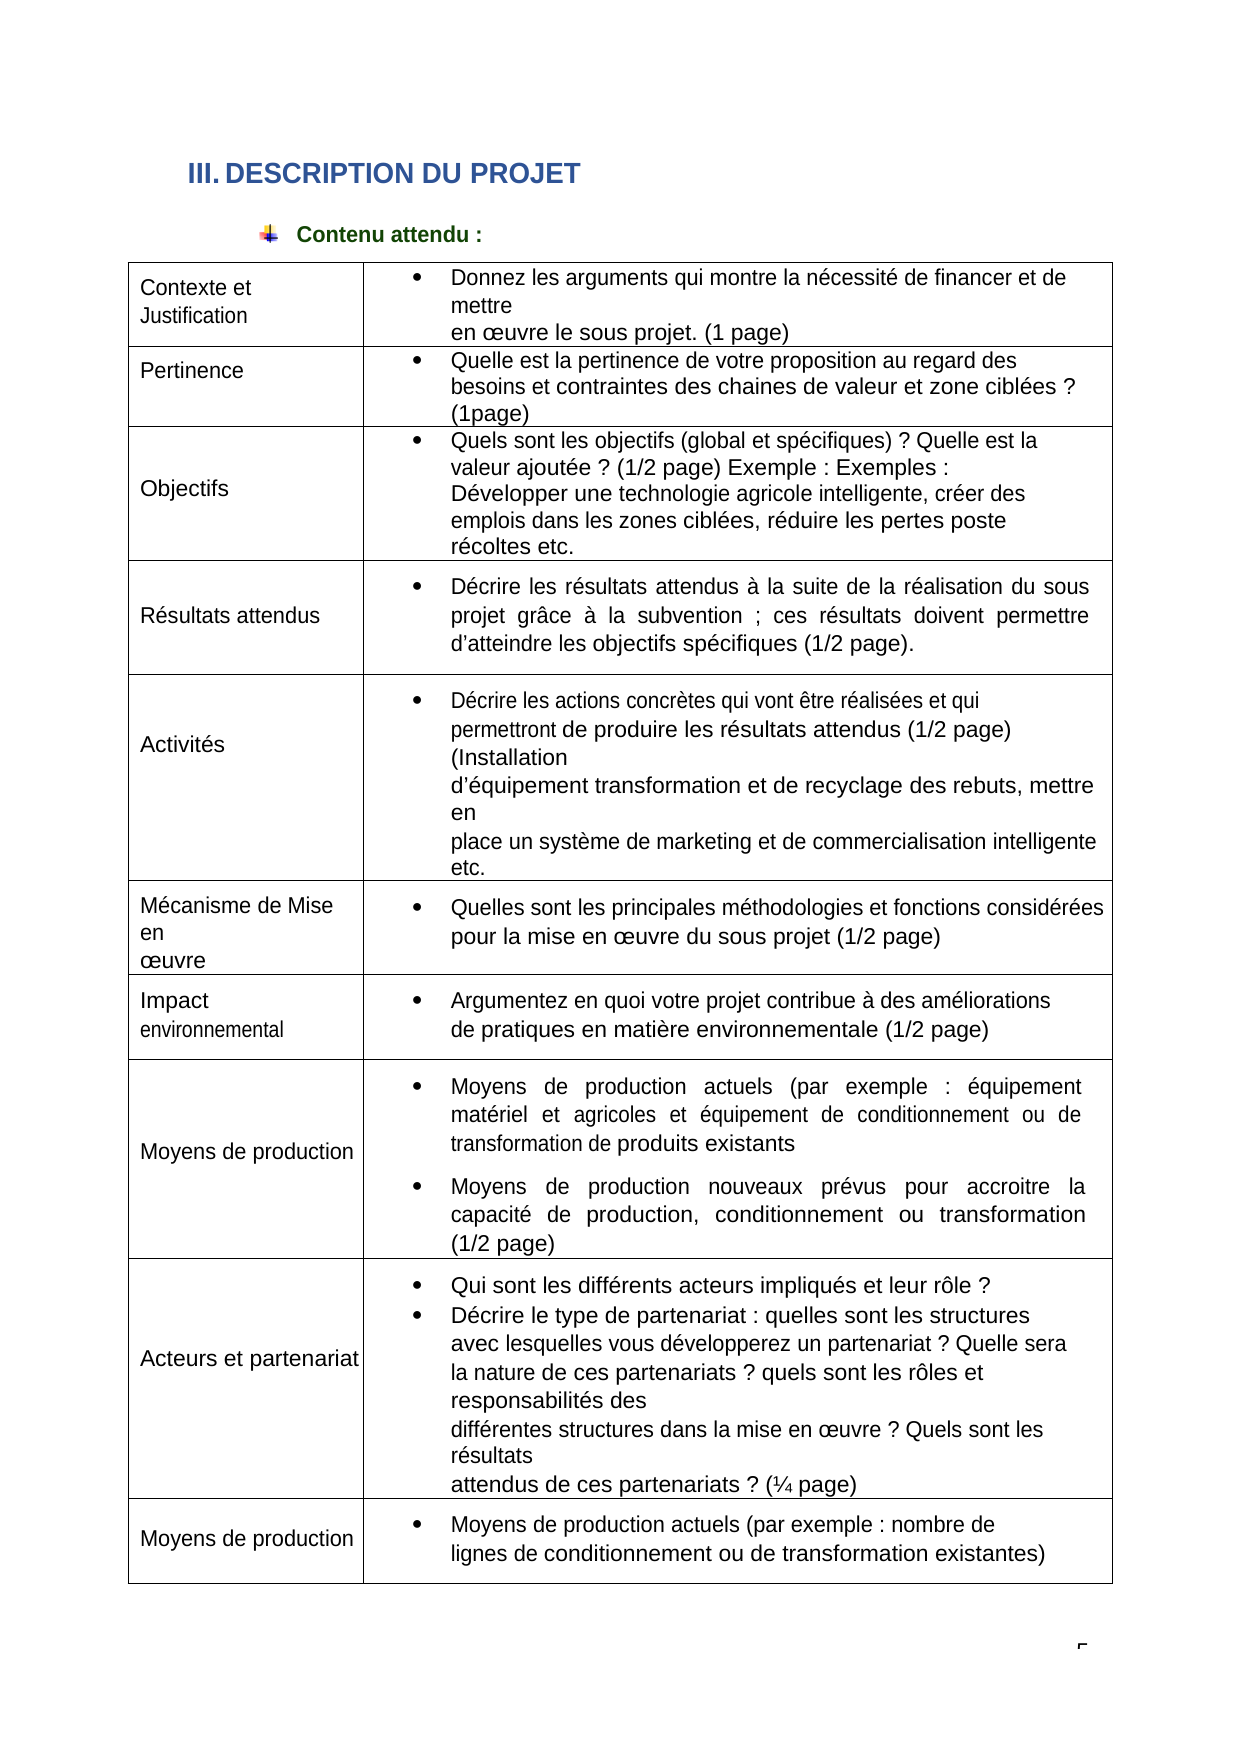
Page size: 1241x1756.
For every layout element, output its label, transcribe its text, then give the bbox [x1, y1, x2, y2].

subtitle DESCRIPTION DU PROJET [187, 156, 1198, 189]
table_cell Mécanisme de Mise en œuvre [129, 881, 363, 974]
table_cell Moyens de production [129, 1060, 363, 1258]
table_cell Moyens de production [129, 1499, 363, 1583]
table_cell Activités [129, 675, 363, 880]
table_cell Qui sont les différents acteurs impliqués et leur rôle ? Décrire le type de partenariat : quelles sont les structures avec lesquelles vous développerez un partenariat ? Quelle sera la nature de ces partenariats ? quels sont les rôles et responsabilités des différentes structures dans la mise en œuvre ? Quels sont les résultats attendus de ces partenariats ? (¼ page) [364, 1259, 1112, 1498]
table_header Donnez les arguments qui montre la nécessité de financer et de mettre en œuvre le sous projet. (1 page) [364, 263, 1112, 346]
table_cell Quels sont les objectifs (global et spécifiques) ? Quelle est la valeur ajoutée ? (1/2 page) Exemple : Exemples : Développer une technologie agricole intelligente, créer des emplois dans les zones ciblées, réduire les pertes poste récoltes etc. [364, 427, 1112, 560]
table_cell Moyens de production actuels (par exemple : nombre de lignes de conditionnement ou de transformation existantes) [364, 1499, 1112, 1583]
table_cell Décrire les actions concrètes qui vont être réalisées et qui permettront de produire les résultats attendus (1/2 page) (Installation d’équipement transformation et de recyclage des rebuts, mettre en place un système de marketing et de commercialisation intelligente etc. [364, 675, 1112, 880]
table_cell Acteurs et partenariat [129, 1259, 363, 1498]
table_cell Objectifs [129, 427, 363, 560]
table_cell Décrire les résultats attendus à la suite de la réalisation du sous projet grâce à la subvention ; ces résultats doivent permettre d’atteindre les objectifs spécifiques (1/2 page). [364, 561, 1112, 674]
table_cell Quelles sont les principales méthodologies et fonctions considérées pour la mise en œuvre du sous projet (1/2 page) [364, 881, 1112, 974]
table_cell Impact environnemental [129, 975, 363, 1059]
picture [259, 224, 278, 243]
table_header Contexte et Justification [129, 263, 363, 346]
text Contenu attendu : [296, 221, 1198, 247]
table_cell Quelle est la pertinence de votre proposition au regard des besoins et contraintes des chaines de valeur et zone ciblées ? (1page) [364, 347, 1112, 426]
table_cell Moyens de production actuels (par exemple : équipement matériel et agricoles et équipement de conditionnement ou de transformation de produits existants Moyens de production nouveaux prévus pour accroitre la capacité de production, conditionnement ou transformation (1/2 page) [364, 1060, 1112, 1258]
table_cell Pertinence [129, 347, 363, 426]
table_cell Résultats attendus [129, 561, 363, 674]
table_cell Argumentez en quoi votre projet contribue à des améliorations de pratiques en matière environnementale (1/2 page) [364, 975, 1112, 1059]
